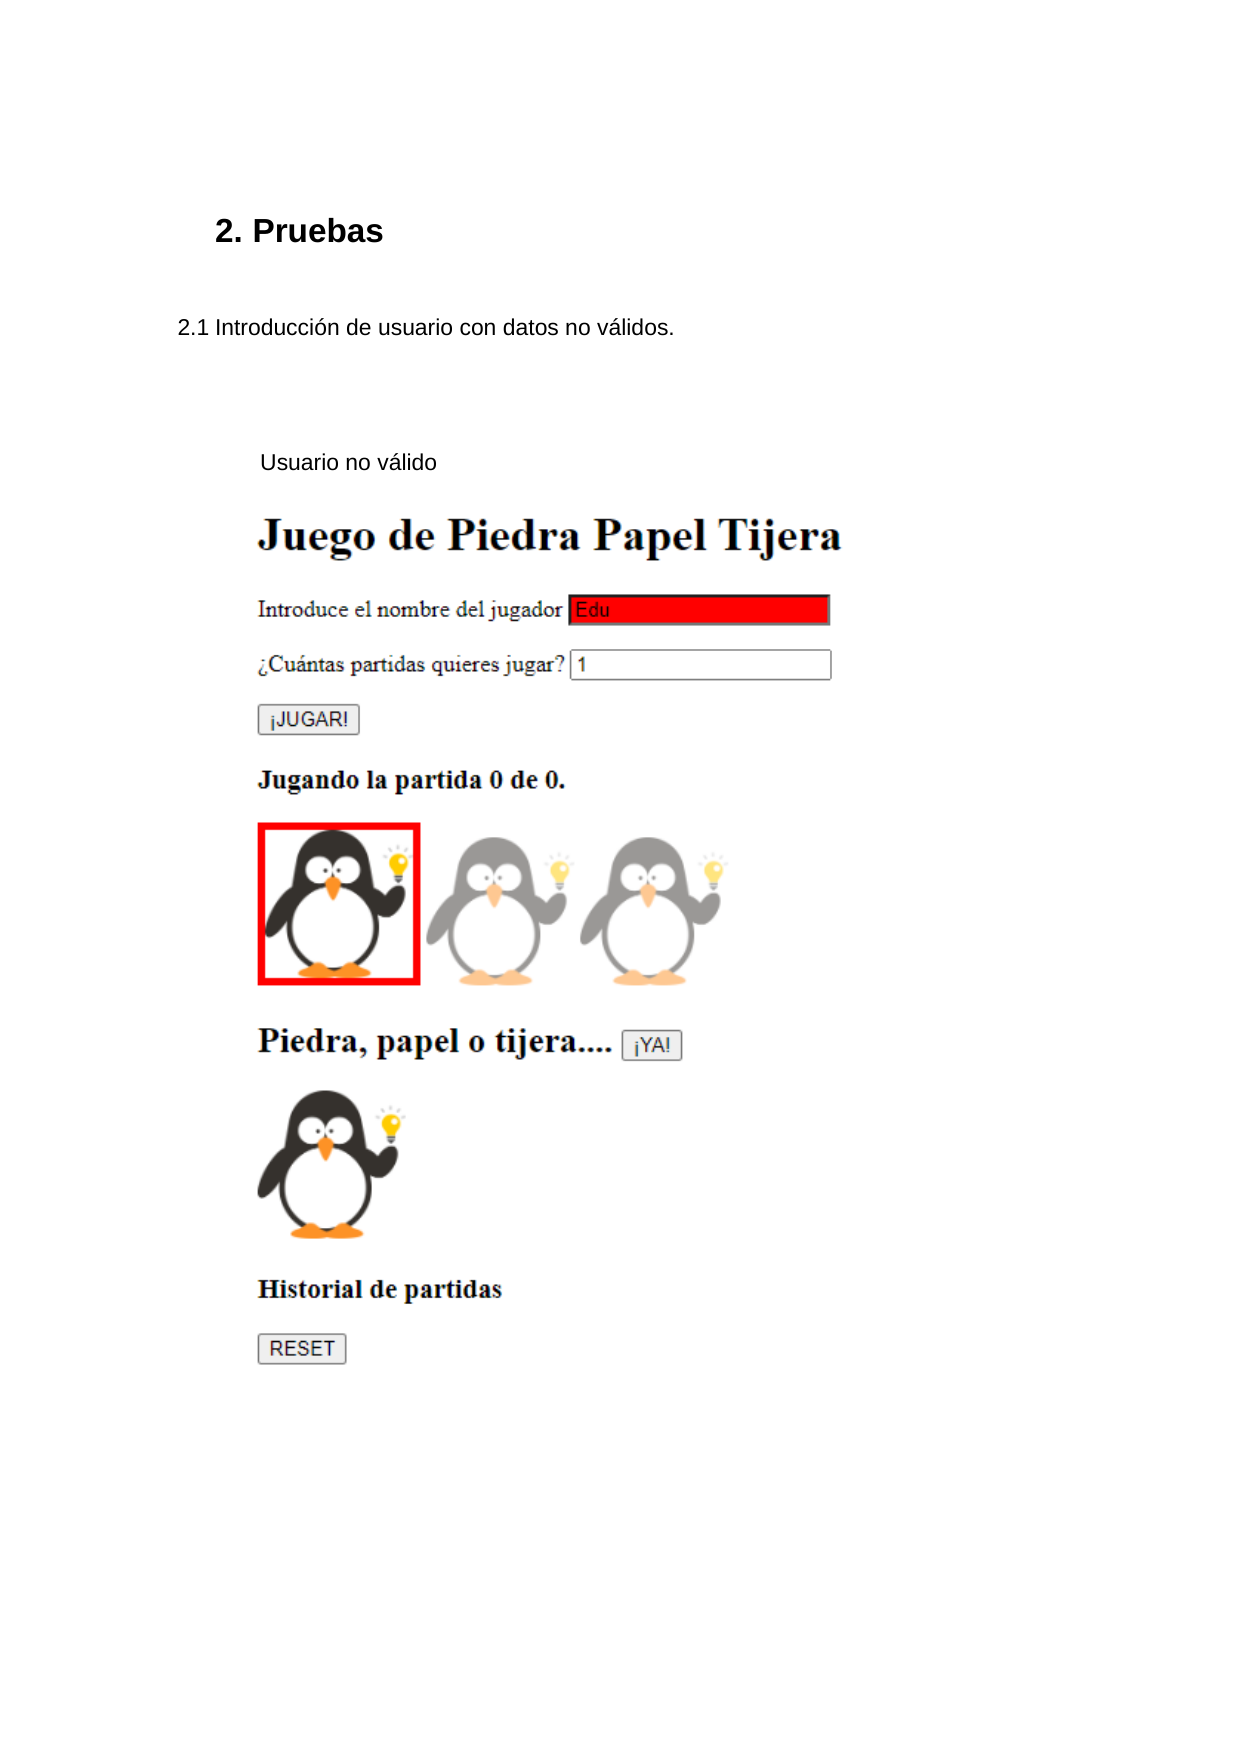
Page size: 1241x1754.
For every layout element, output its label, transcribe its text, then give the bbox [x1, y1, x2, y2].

text Usuario no válido [177, 449, 1063, 476]
list Introducción de usuario con datos no válidos. [177, 314, 1063, 340]
picture [255, 494, 900, 1421]
list Pruebas [215, 211, 1063, 249]
